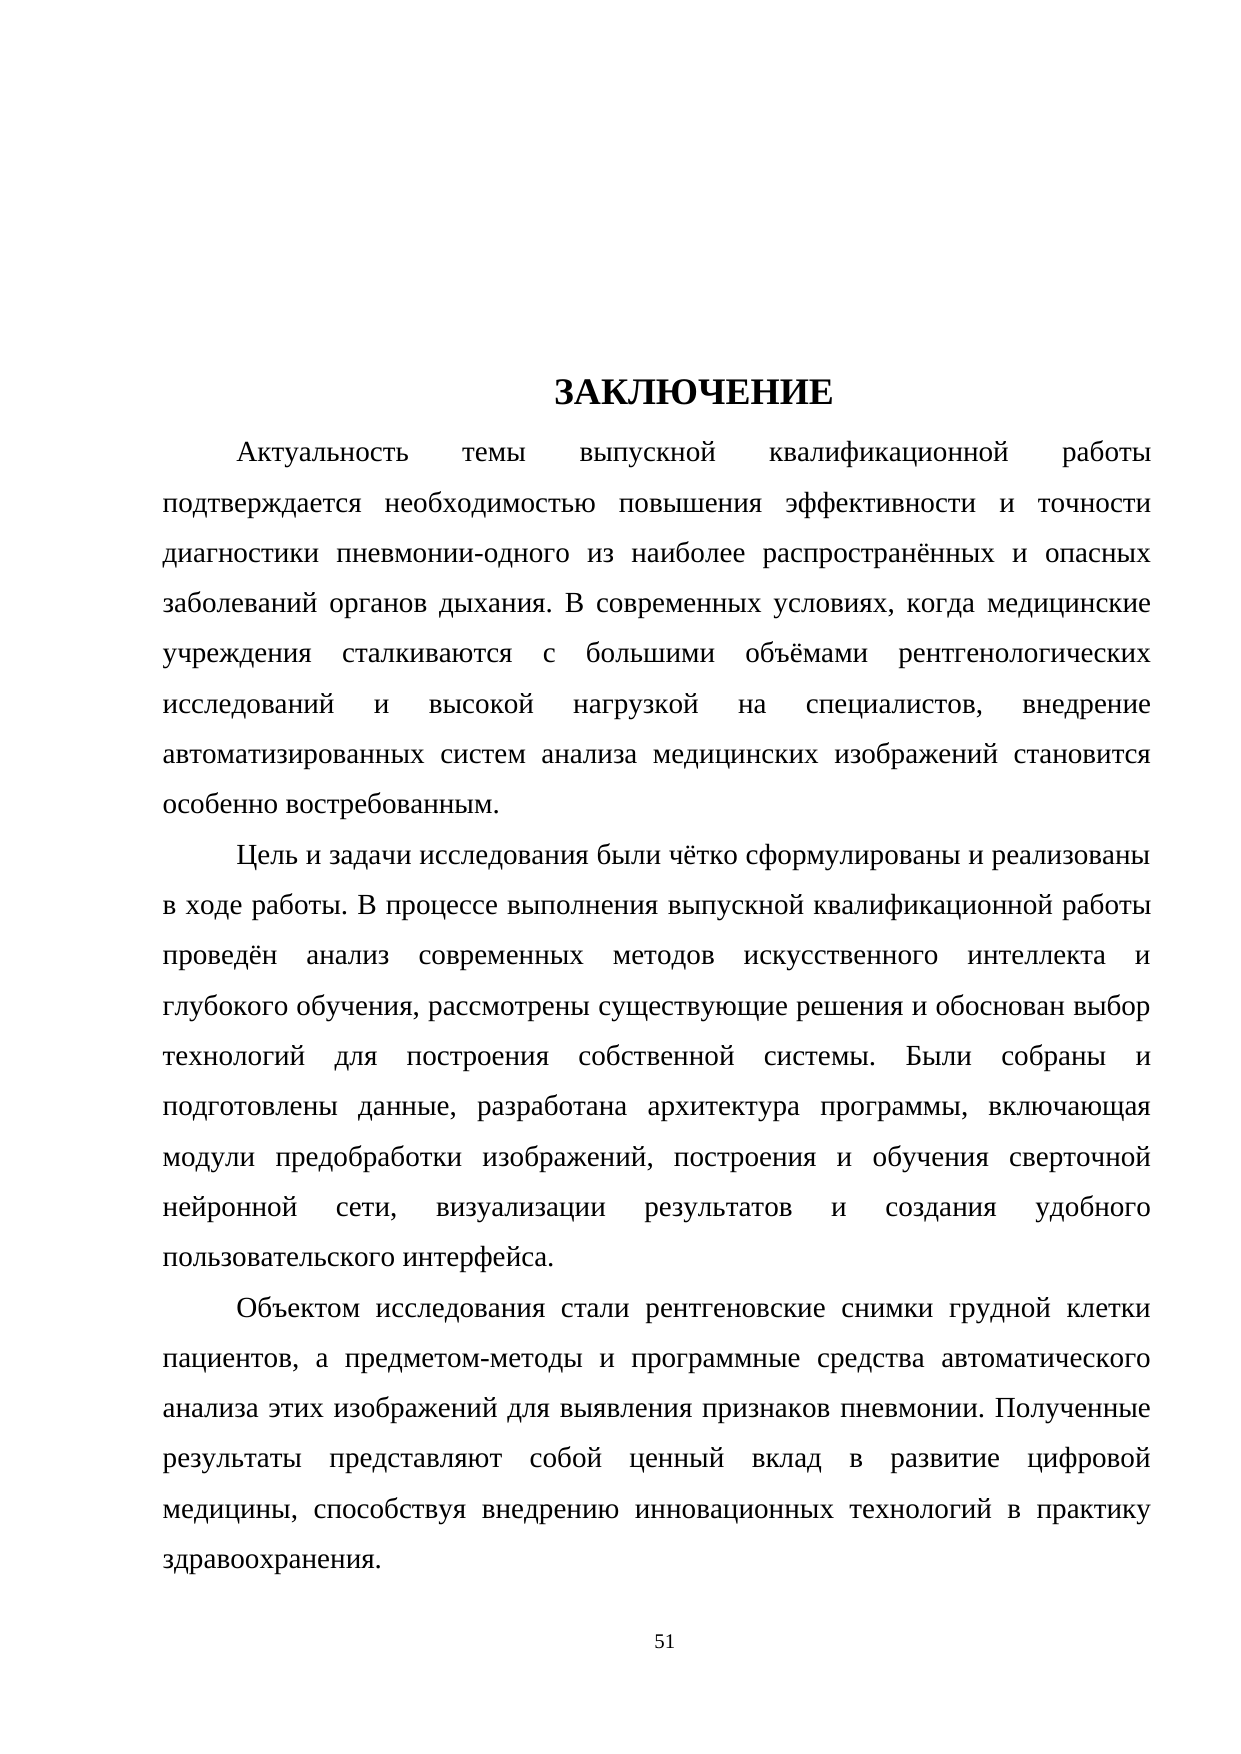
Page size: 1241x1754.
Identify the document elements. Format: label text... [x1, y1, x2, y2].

text Актуальность темы выпускной квалификационной работы подтверждается необходимостью повышения эффективности и точности диагностики пневмонии-одного из наиболее распространённых и опасных заболеваний органов дыхания. В современных условиях, когда медицинские учреждения сталкиваются с большими объёмами рентгенологических исследований и высокой нагрузкой на специалистов, внедрение автоматизированных систем анализа медицинских изображений становится особенно востребованным. [162, 434, 1152, 820]
text ЗАКЛЮЧЕНИЕ [162, 370, 1152, 413]
text Объектом исследования стали рентгеновские снимки грудной клетки пациентов, а предметом-методы и программные средства автоматического анализа этих изображений для выявления признаков пневмонии. Полученные результаты представляют собой ценный вклад в развитие цифровой медицины, способствуя внедрению инновационных технологий в практику здравоохранения. [162, 1290, 1152, 1575]
text Цель и задачи исследования были чётко сформулированы и реализованы в ходе работы. В процессе выполнения выпускной квалификационной работы проведён анализ современных методов искусственного интеллекта и глубокого обучения, рассмотрены существующие решения и обоснован выбор технологий для построения собственной системы. Были собраны и подготовлены данные, разработана архитектура программы, включающая модули предобработки изображений, построения и обучения сверточной нейронной сети, визуализации результатов и создания удобного пользовательского интерфейса. [162, 837, 1152, 1273]
